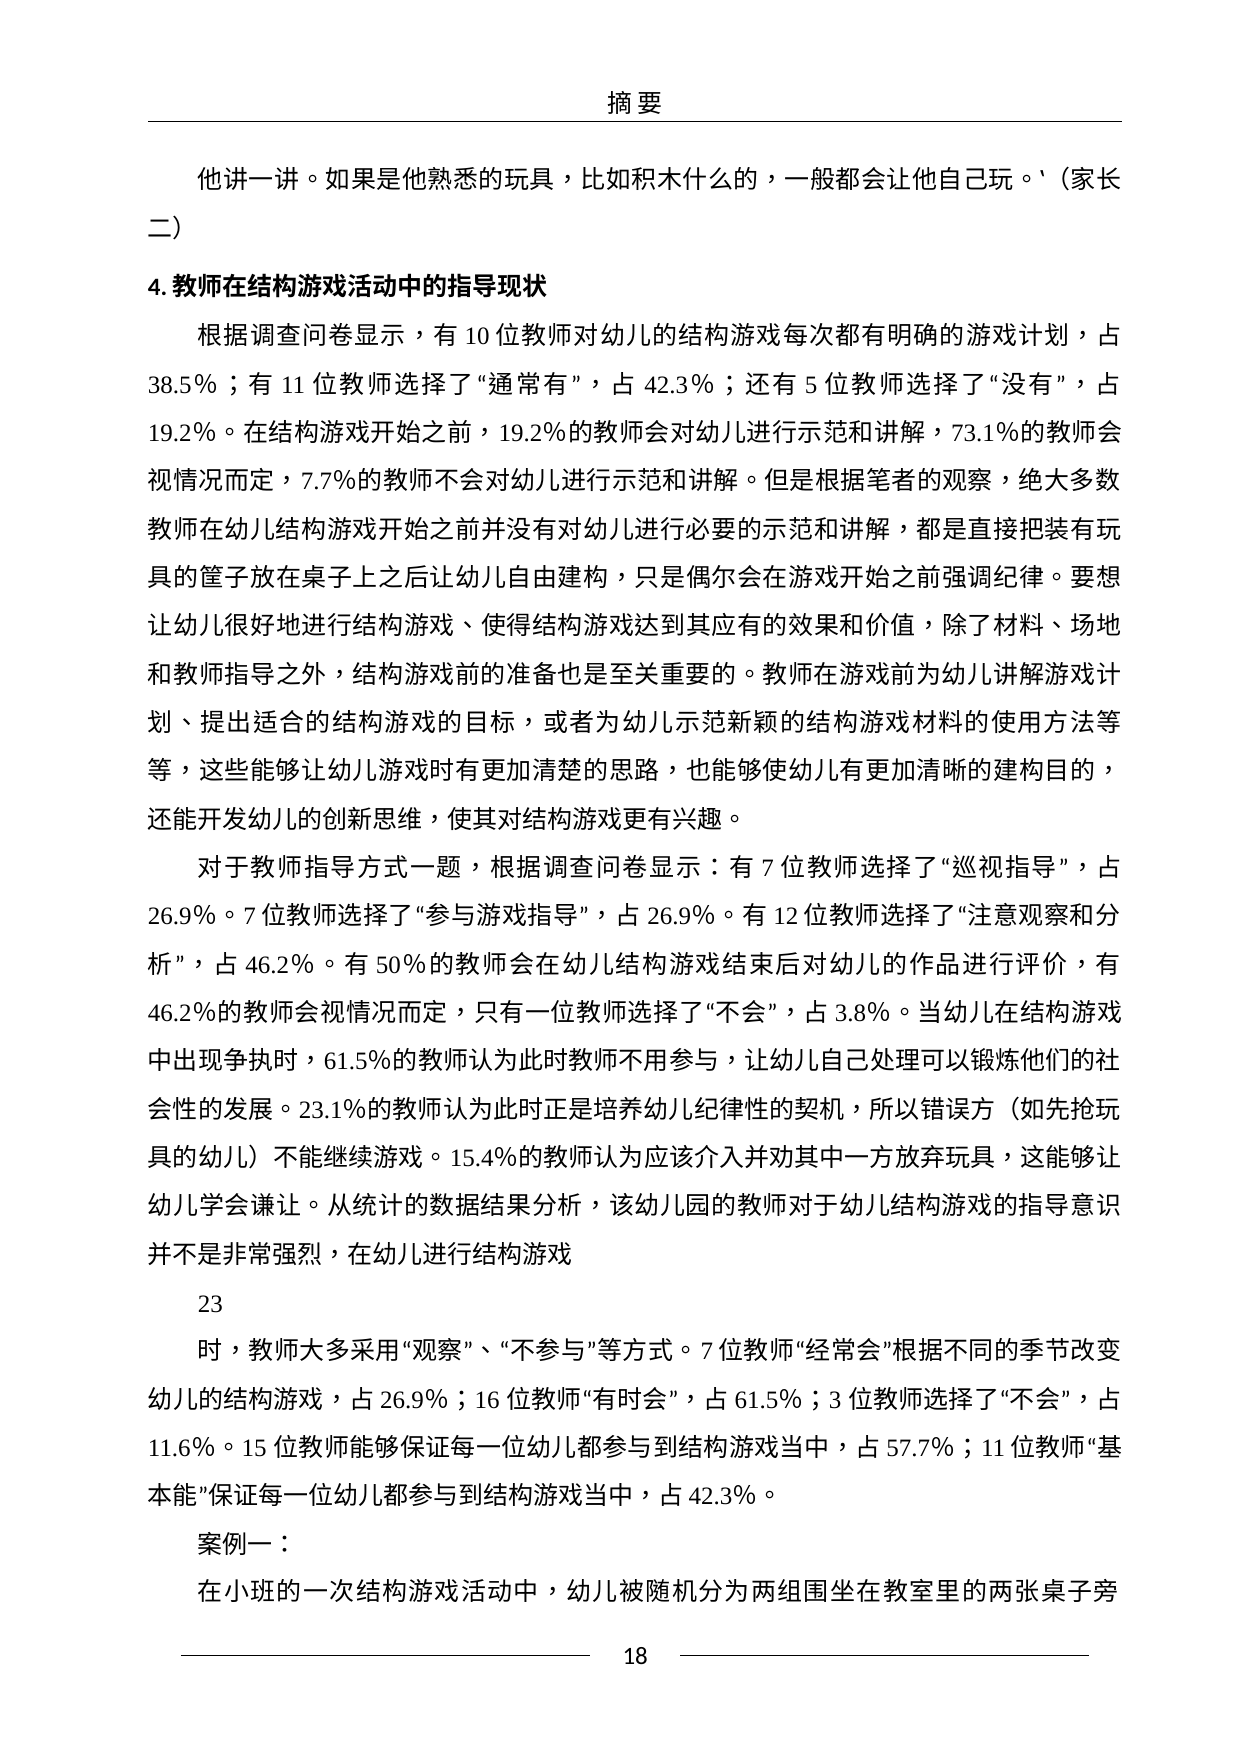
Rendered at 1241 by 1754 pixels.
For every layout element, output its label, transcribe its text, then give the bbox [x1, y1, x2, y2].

text 23 [148, 1269, 1122, 1318]
text 根据调查问卷显示，有10位教师对幼儿的结构游戏每次都有明确的游戏计划，占38.5％；有11位教师选择了“通常有”，占42.3％；还有5位教师选择了“没有”，占19.2％。在结构游戏开始之前，19.2％的教师会对幼儿进行示范和讲解，73.1％的教师会视情况而定，7.7％的教师不会对幼儿进行示范和讲解。但是根据笔者的观察，绝大多数教师在幼儿结构游戏开始之前并没有对幼儿进行必要的示范和讲解，都是直接把装有玩具的筐子放在桌子上之后让幼儿自由建构，只是偶尔会在游戏开始之前强调纪律。要想让幼儿很好地进行结构游戏、使得结构游戏达到其应有的效果和价值，除了材料、场地和教师指导之外，结构游戏前的准备也是至关重要的。教师在游戏前为幼儿讲解游戏计划、提出适合的结构游戏的目标，或者为幼儿示范新颖的结构游戏材料的使用方法等等，这些能够让幼儿游戏时有更加清楚的思路，也能够使幼儿有更加清晰的建构目的，还能开发幼儿的创新思维，使其对结构游戏更有兴趣。 [148, 303, 1122, 834]
text 对于教师指导方式一题，根据调查问卷显示：有7位教师选择了“巡视指导”，占26.9％。7位教师选择了“参与游戏指导”，占26.9％。有12位教师选择了“注意观察和分析”，占46.2％。有50％的教师会在幼儿结构游戏结束后对幼儿的作品进行评价，有46.2％的教师会视情况而定，只有一位教师选择了“不会”，占3.8％。当幼儿在结构游戏中出现争执时，61.5％的教师认为此时教师不用参与，让幼儿自己处理可以锻炼他们的社会性的发展。23.1％的教师认为此时正是培养幼儿纪律性的契机，所以错误方（如先抢玩具的幼儿）不能继续游戏。15.4％的教师认为应该介入并劝其中一方放弃玩具，这能够让幼儿学会谦让。从统计的数据结果分析，该幼儿园的教师对于幼儿结构游戏的指导意识并不是非常强烈，在幼儿进行结构游戏 [148, 834, 1122, 1269]
text 他讲一讲。如果是他熟悉的玩具，比如积木什么的，一般都会让他自己玩。‛（家长二） [148, 148, 1122, 244]
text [148, 1559, 1122, 1608]
subtitle 4. 教师在结构游戏活动中的指导现状 [148, 268, 1122, 303]
text 时，教师大多采用“观察”、“不参与”等方式。7位教师“经常会”根据不同的季节改变幼儿的结构游戏，占26.9％；16 位教师“有时会”，占61.5％；3 位教师选择了“不会”，占11.6％。15 位教师能够保证每一位幼儿都参与到结构游戏当中，占57.7％；11位教师“基本能”保证每一位幼儿都参与到结构游戏当中，占42.3％。 [148, 1318, 1122, 1511]
subtitle 案例一： [148, 1511, 1122, 1559]
